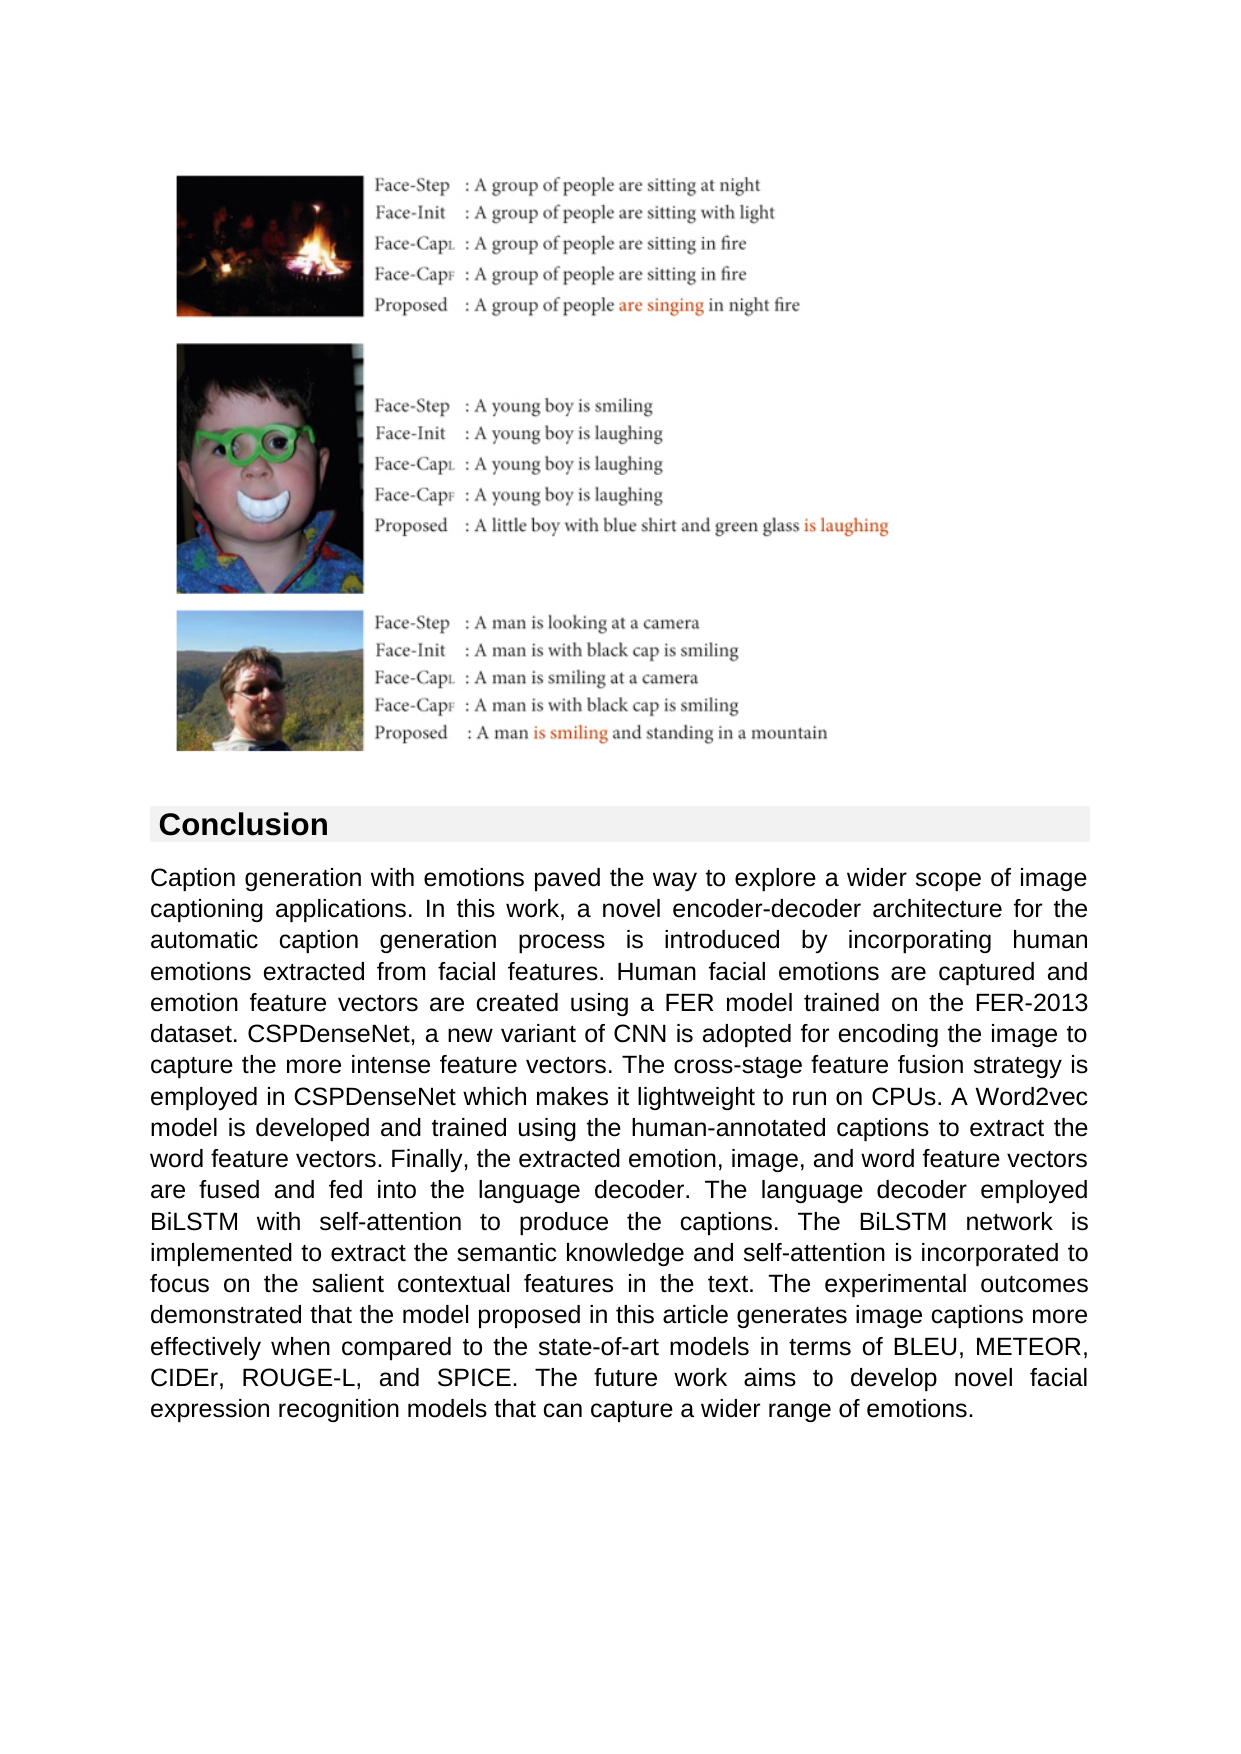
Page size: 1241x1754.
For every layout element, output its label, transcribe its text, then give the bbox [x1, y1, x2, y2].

text Caption generation with emotions paved the way to explore a wider scope of image captioning applications. In this work, a novel encoder-decoder architecture for the automatic caption generation process is introduced by incorporating human emotions extracted from facial features. Human facial emotions are captured and emotion feature vectors are created using a FER model trained on the FER-2013 dataset. CSPDenseNet, a new variant of CNN is adopted for encoding the image to capture the more intense feature vectors. The cross-stage feature fusion strategy is employed in CSPDenseNet which makes it lightweight to run on CPUs. A Word2vec model is developed and trained using the human-annotated captions to extract the word feature vectors. Finally, the extracted emotion, image, and word feature vectors are fused and fed into the language decoder. The language decoder employed BiLSTM with self-attention to produce the captions. The BiLSTM network is implemented to extract the semantic knowledge and self-attention is incorporated to focus on the salient contextual features in the text. The experimental outcomes demonstrated that the model proposed in this article generates image captions more effectively when compared to the state-of-art models in terms of BLEU, METEOR, CIDEr, ROUGE-L, and SPICE. The future work aims to develop novel facial expression recognition models that can capture a wider range of emotions. [150, 861, 1090, 1423]
text Conclusion [150, 806, 1090, 842]
picture [150, 150, 916, 778]
